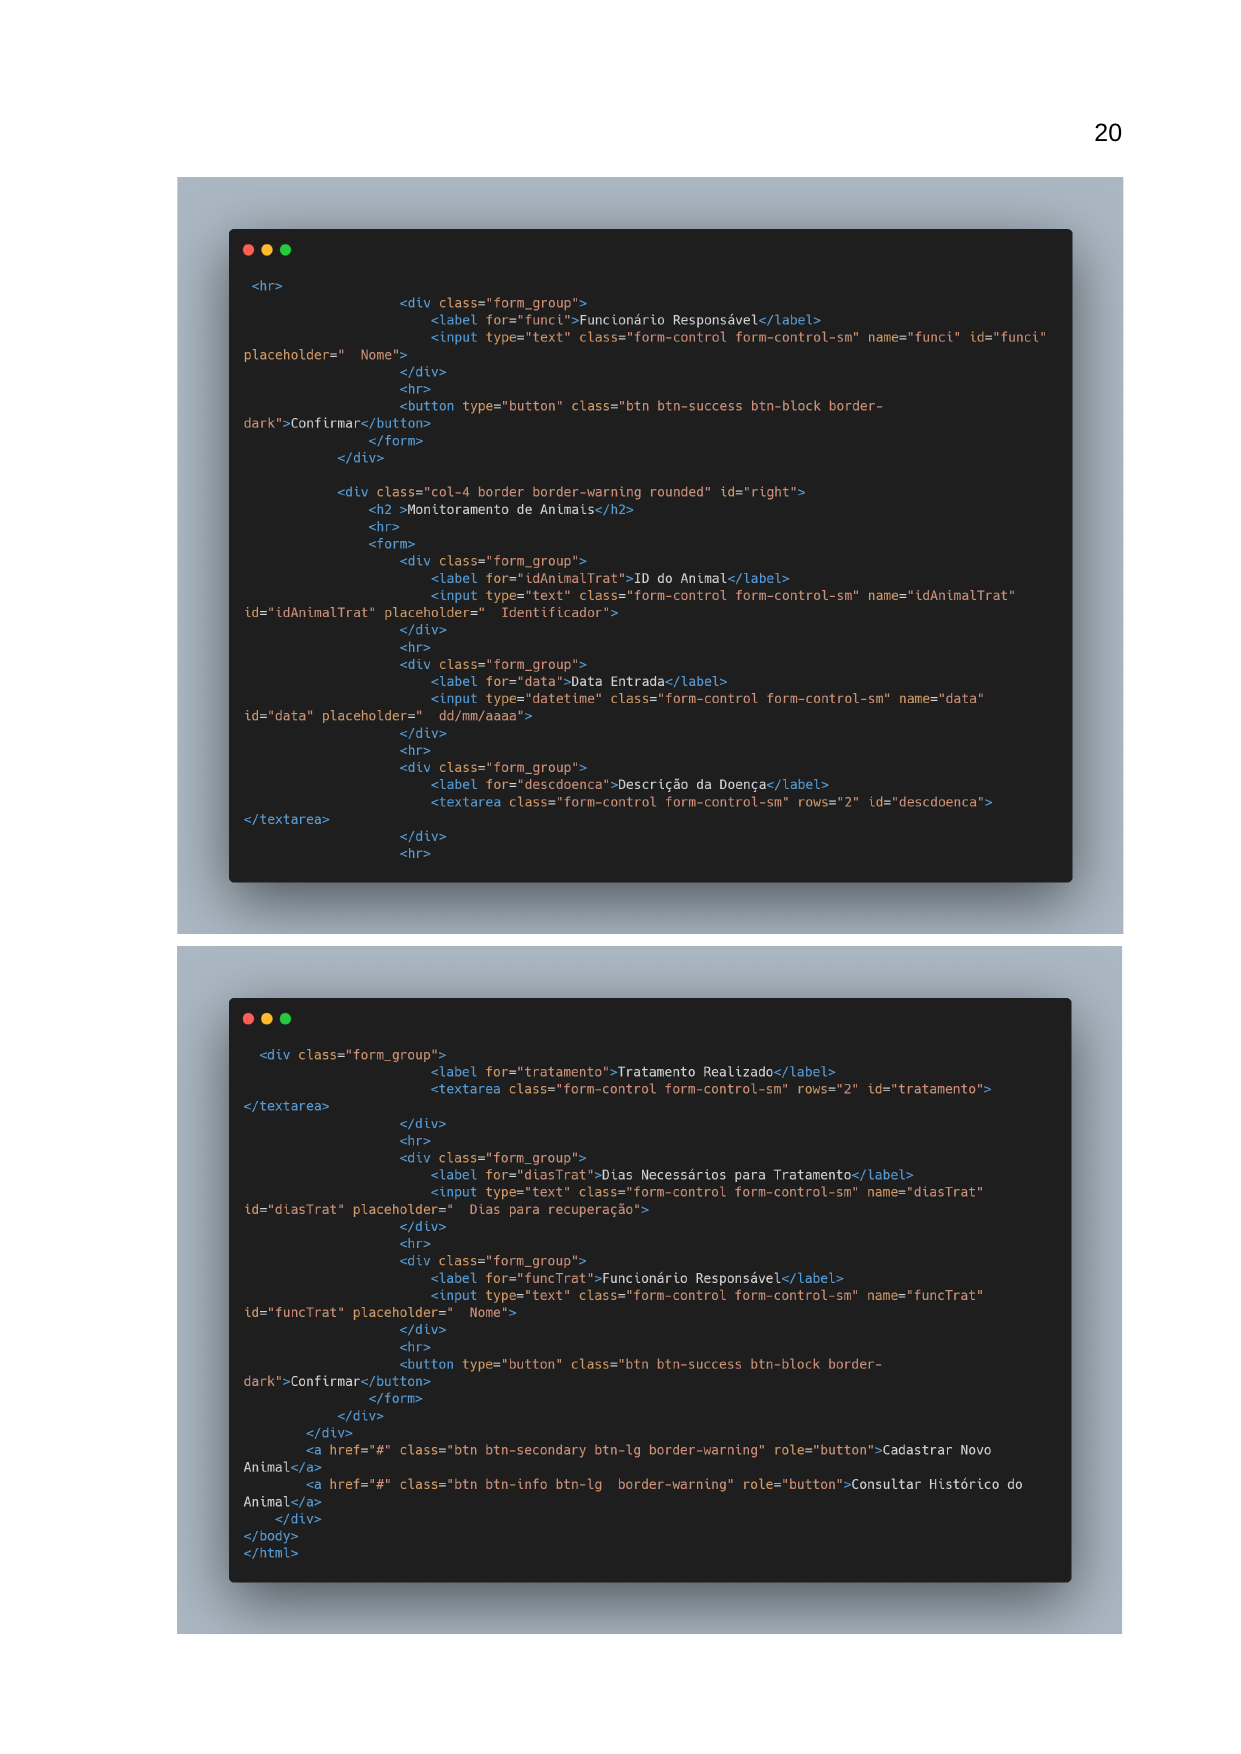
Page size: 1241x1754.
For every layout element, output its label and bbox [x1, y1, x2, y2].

picture [177, 177, 1124, 934]
picture [177, 946, 1123, 1634]
